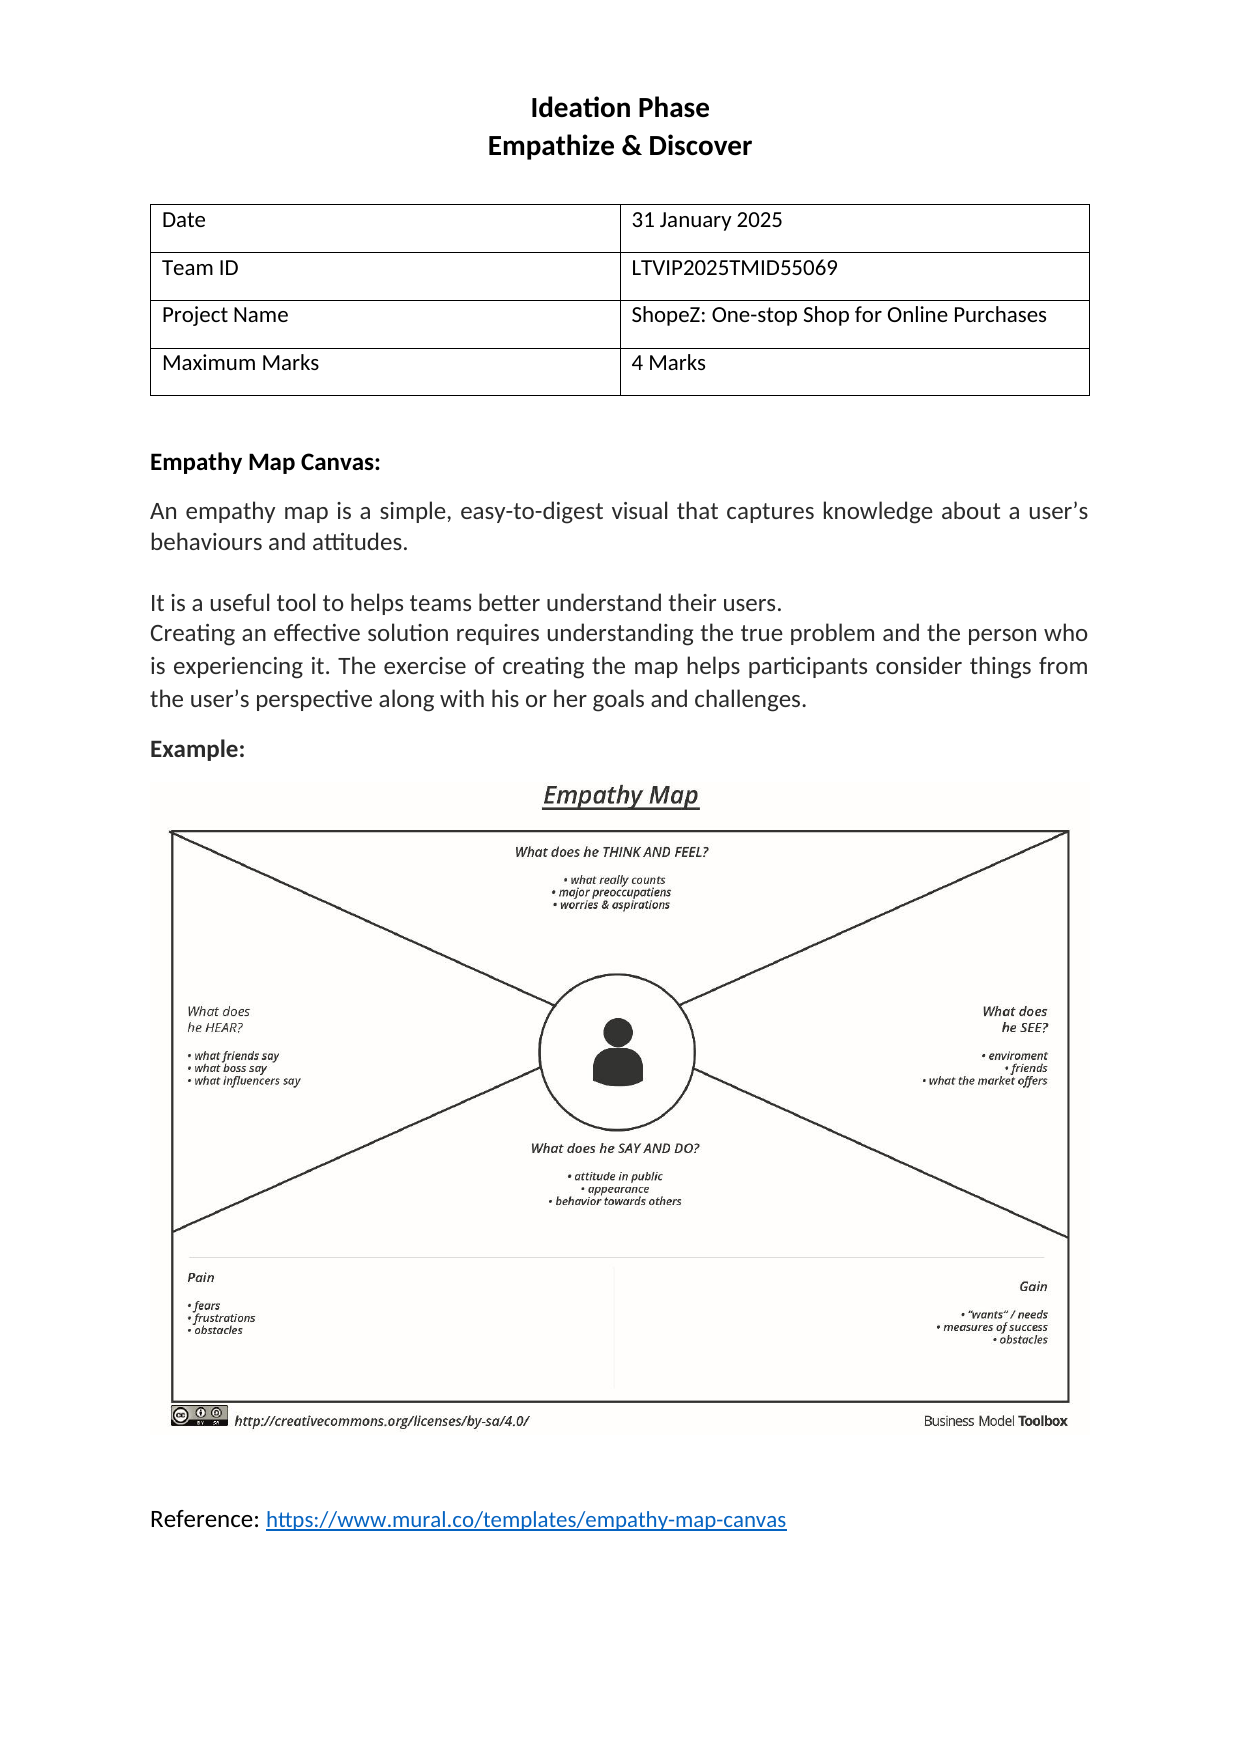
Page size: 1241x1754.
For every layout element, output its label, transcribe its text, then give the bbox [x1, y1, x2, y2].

text It is a useful tool to helps teams better understand their users. [150, 587, 1090, 617]
table_cell Team ID [151, 253, 620, 299]
text Empathize & Discover [150, 127, 1090, 163]
table_cell ShopeZ: One-stop Shop for Online Purchases [621, 301, 1089, 347]
table_cell Maximum Marks [151, 349, 620, 395]
table_cell Project Name [151, 301, 620, 347]
picture [150, 782, 1091, 1435]
text An empathy map is a simple, easy-to-digest visual that captures knowledge about a user’s behaviours and attitudes. [150, 495, 1090, 556]
text Ideation Phase [150, 89, 1090, 124]
table_header 31 January 2025 [621, 205, 1089, 252]
table_header Date [151, 205, 620, 252]
table_cell LTVIP2025TMID55069 [621, 253, 1089, 299]
text Example: [150, 733, 1090, 763]
text Reference: https://www.mural.co/templates/empathy-map-canvas [150, 1503, 1090, 1533]
text Empathy Map Canvas: [150, 446, 1090, 476]
table_cell 4 Marks [621, 349, 1089, 395]
text Creating an effective solution requires understanding the true problem and the person who is experiencing it. The exercise of creating the map helps participants consider things from the user’s perspective along with his or her goals and challenges. [150, 617, 1090, 714]
